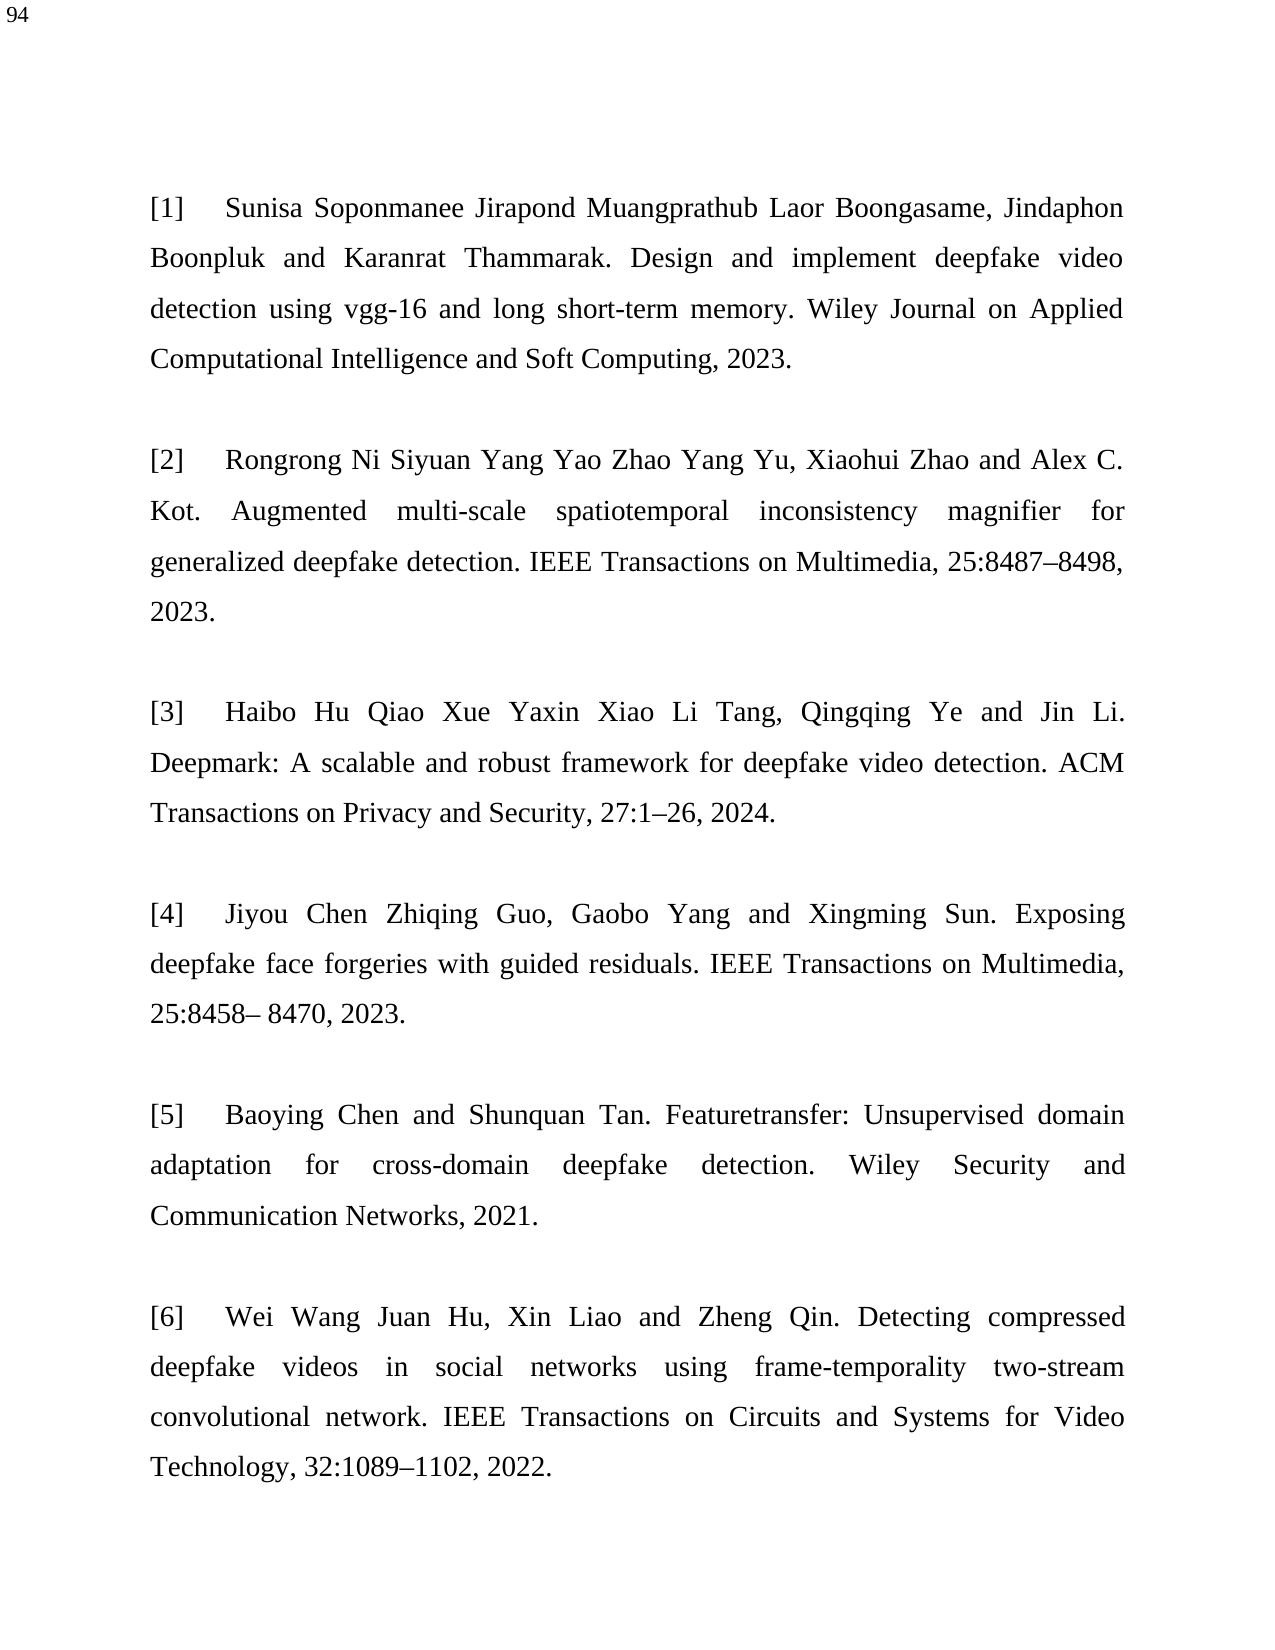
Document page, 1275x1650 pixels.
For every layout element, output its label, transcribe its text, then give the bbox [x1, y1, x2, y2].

list Haibo Hu Qiao Xue Yaxin Xiao Li Tang, Qingqing Ye and Jin Li. Deepmark: A scalable and robust framework for deepfake video detection. ACM Transactions on Privacy and Security, 27:1–26, 2024. [150, 694, 1126, 829]
list Rongrong Ni Siyuan Yang Yao Zhao Yang Yu, Xiaohui Zhao and Alex C. Kot. Augmented multi-scale spatiotemporal inconsistency magnifier for generalized deepfake detection. IEEE Transactions on Multimedia, 25:8487–8498, 2023. [150, 442, 1124, 628]
list Wei Wang Juan Hu, Xin Liao and Zheng Qin. Detecting compressed deepfake videos in social networks using frame-temporality two-stream convolutional network. IEEE Transactions on Circuits and Systems for Video Technology, 32:1089–1102, 2022. [150, 1299, 1126, 1483]
list Jiyou Chen Zhiqing Guo, Gaobo Yang and Xingming Sun. Exposing deepfake face forgeries with guided residuals. IEEE Transactions on Multimedia, 25:8458– 8470, 2023. [150, 896, 1126, 1030]
list Baoying Chen and Shunquan Tan. Featuretransfer: Unsupervised domain adaptation for cross-domain deepfake detection. Wiley Security and Communication Networks, 2021. [150, 1097, 1125, 1231]
list Sunisa Soponmanee Jirapond Muangprathub Laor Boongasame, Jindaphon Boonpluk and Karanrat Thammarak. Design and implement deepfake video detection using vgg-16 and long short-term memory. Wiley Journal on Applied Computational Intelligence and Soft Computing, 2023. [150, 190, 1124, 375]
